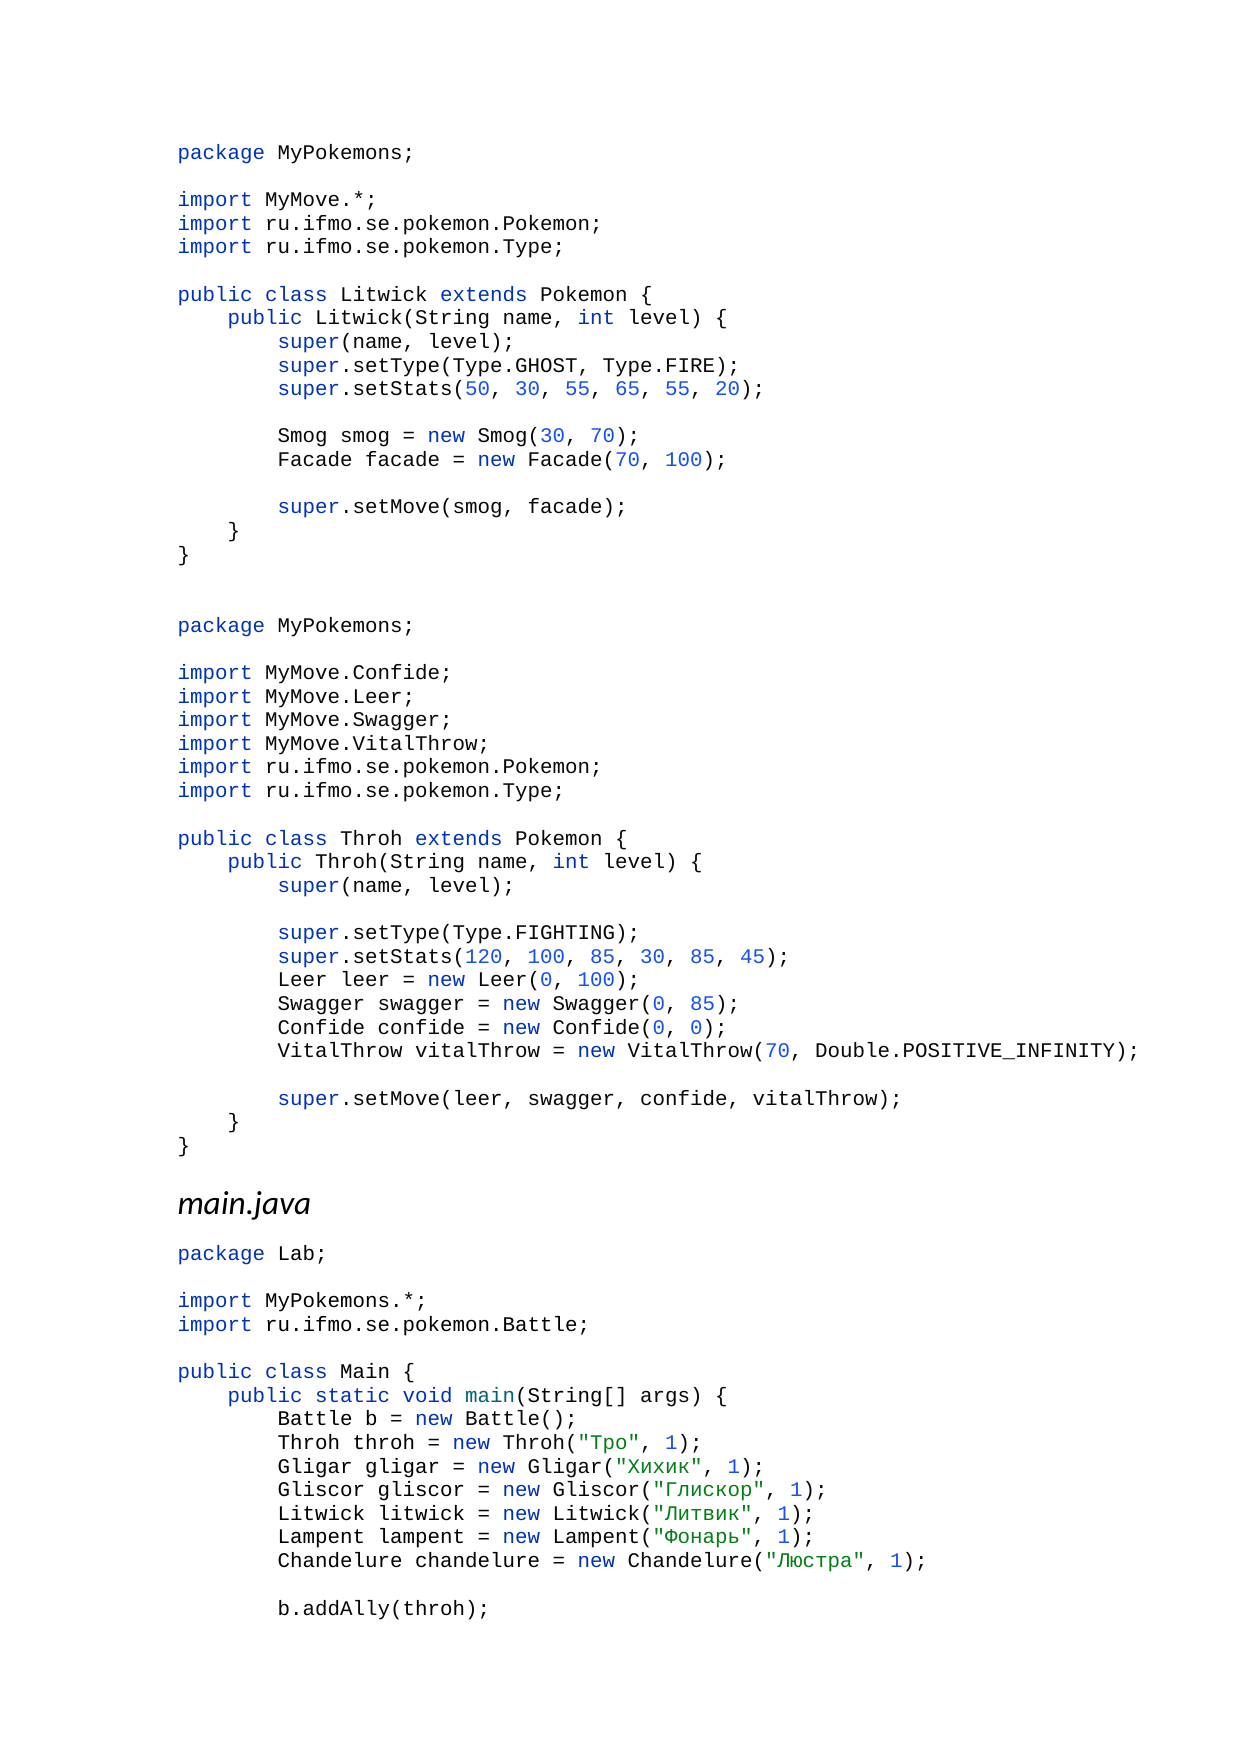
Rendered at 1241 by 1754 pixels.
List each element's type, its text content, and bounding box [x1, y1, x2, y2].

text package MyPokemons; import MyMove.*; import ru.ifmo.se.pokemon.Pokemon; import ru.ifmo.se.pokemon.Type; public class Litwick extends Pokemon { public Litwick(String name, int level) { super(name, level); super.setType(Type.GHOST, Type.FIRE); super.setStats(50, 30, 55, 65, 55, 20); Smog smog = new Smog(30, 70); Facade facade = new Facade(70, 100); super.setMove(smog, facade); } } [177, 142, 1152, 567]
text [177, 1243, 1152, 1621]
text main.java [177, 1182, 1152, 1223]
text package MyPokemons; import MyMove.Confide; import MyMove.Leer; import MyMove.Swagger; import MyMove.VitalThrow; import ru.ifmo.se.pokemon.Pokemon; import ru.ifmo.se.pokemon.Type; public class Throh extends Pokemon { public Throh(String name, int level) { super(name, level); super.setType(Type.FIGHTING); super.setStats(120, 100, 85, 30, 85, 45); Leer leer = new Leer(0, 100); Swagger swagger = new Swagger(0, 85); Confide confide = new Confide(0, 0); VitalThrow vitalThrow = new VitalThrow(70, Double.POSITIVE_INFINITY); super.setMove(leer, swagger, confide, vitalThrow); } } [177, 615, 1152, 1158]
